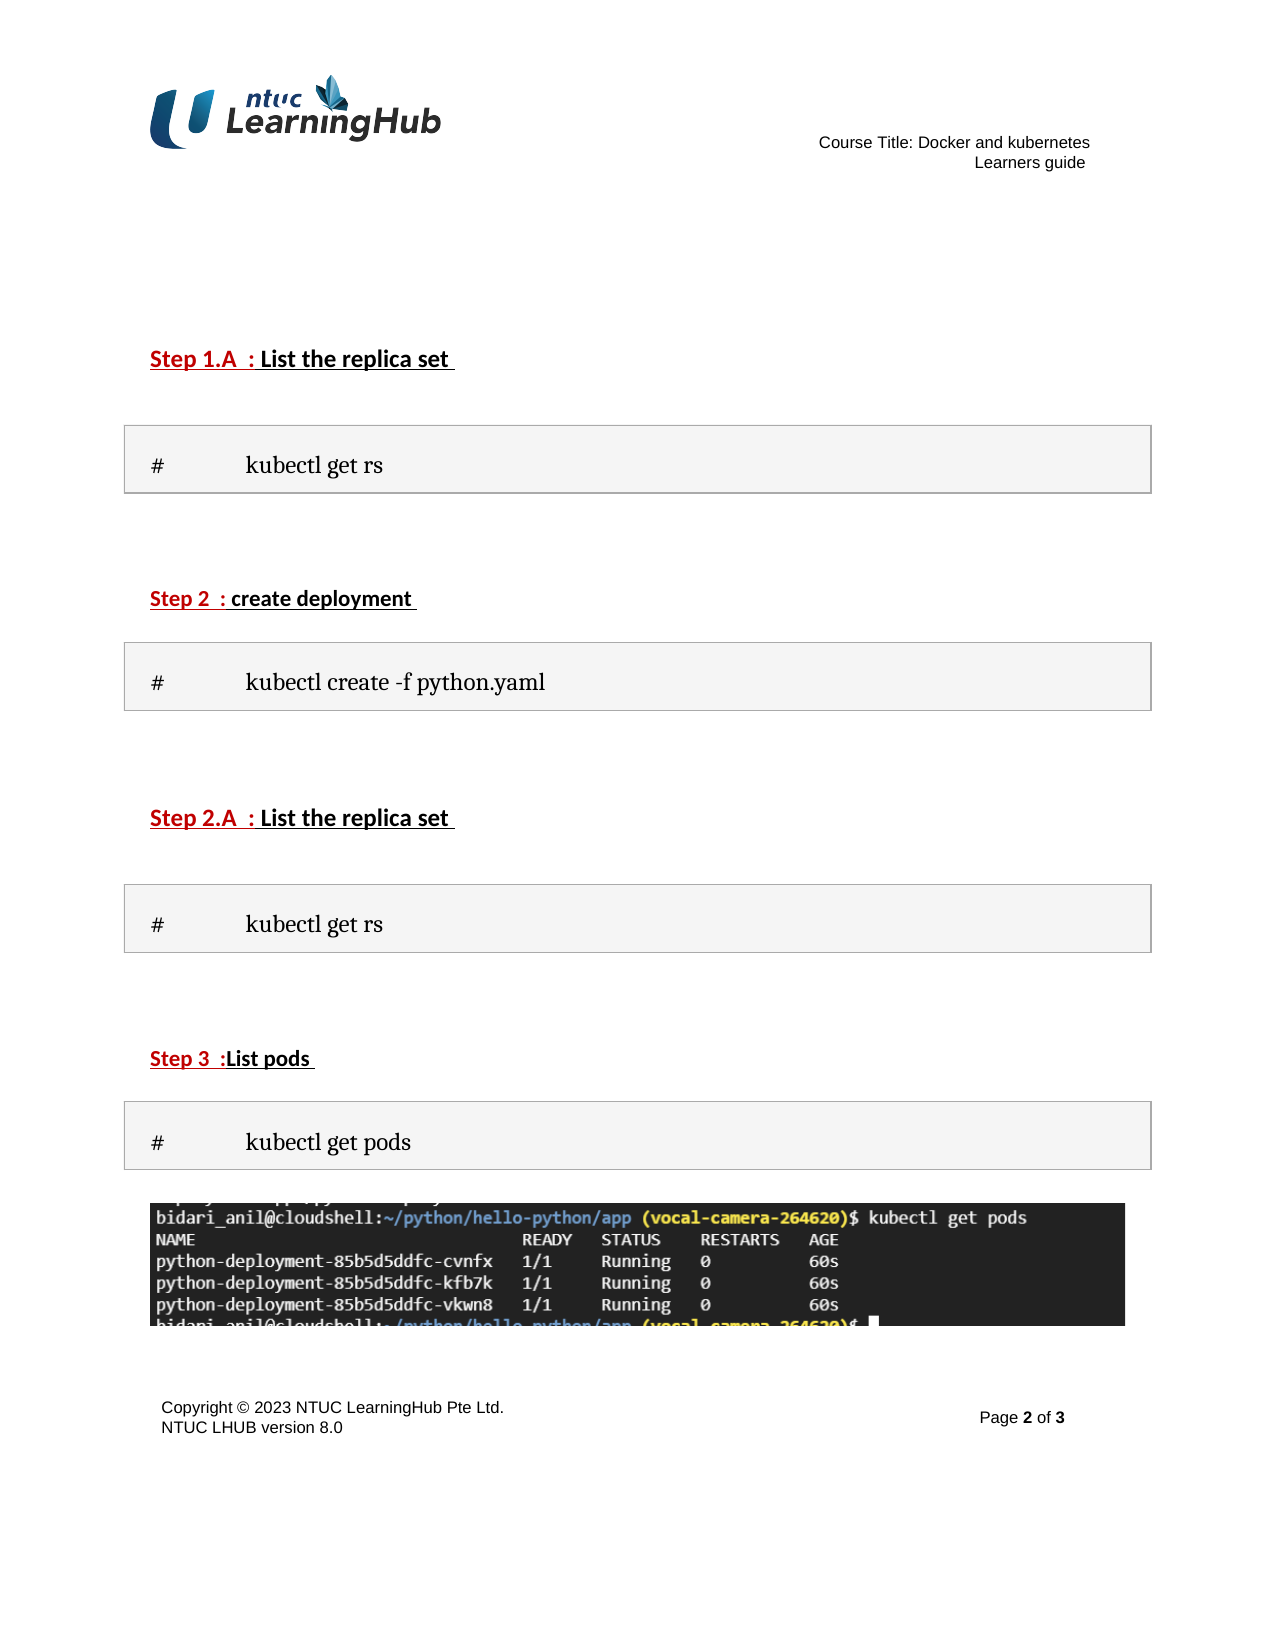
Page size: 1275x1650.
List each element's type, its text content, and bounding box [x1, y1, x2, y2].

text # kubectl create -f python.yaml [125, 643, 1150, 710]
text Step 2 : create deployment [150, 584, 1125, 613]
text # kubectl get rs [125, 426, 1150, 492]
text # kubectl get rs [125, 885, 1150, 952]
text Step 3 :List pods [150, 1044, 1125, 1072]
picture [150, 75, 441, 149]
text # kubectl get pods [125, 1102, 1150, 1169]
text Step 1.A : List the replica set [150, 343, 1125, 373]
picture [150, 1203, 1125, 1326]
text Step 2.A : List the replica set [150, 802, 1125, 832]
